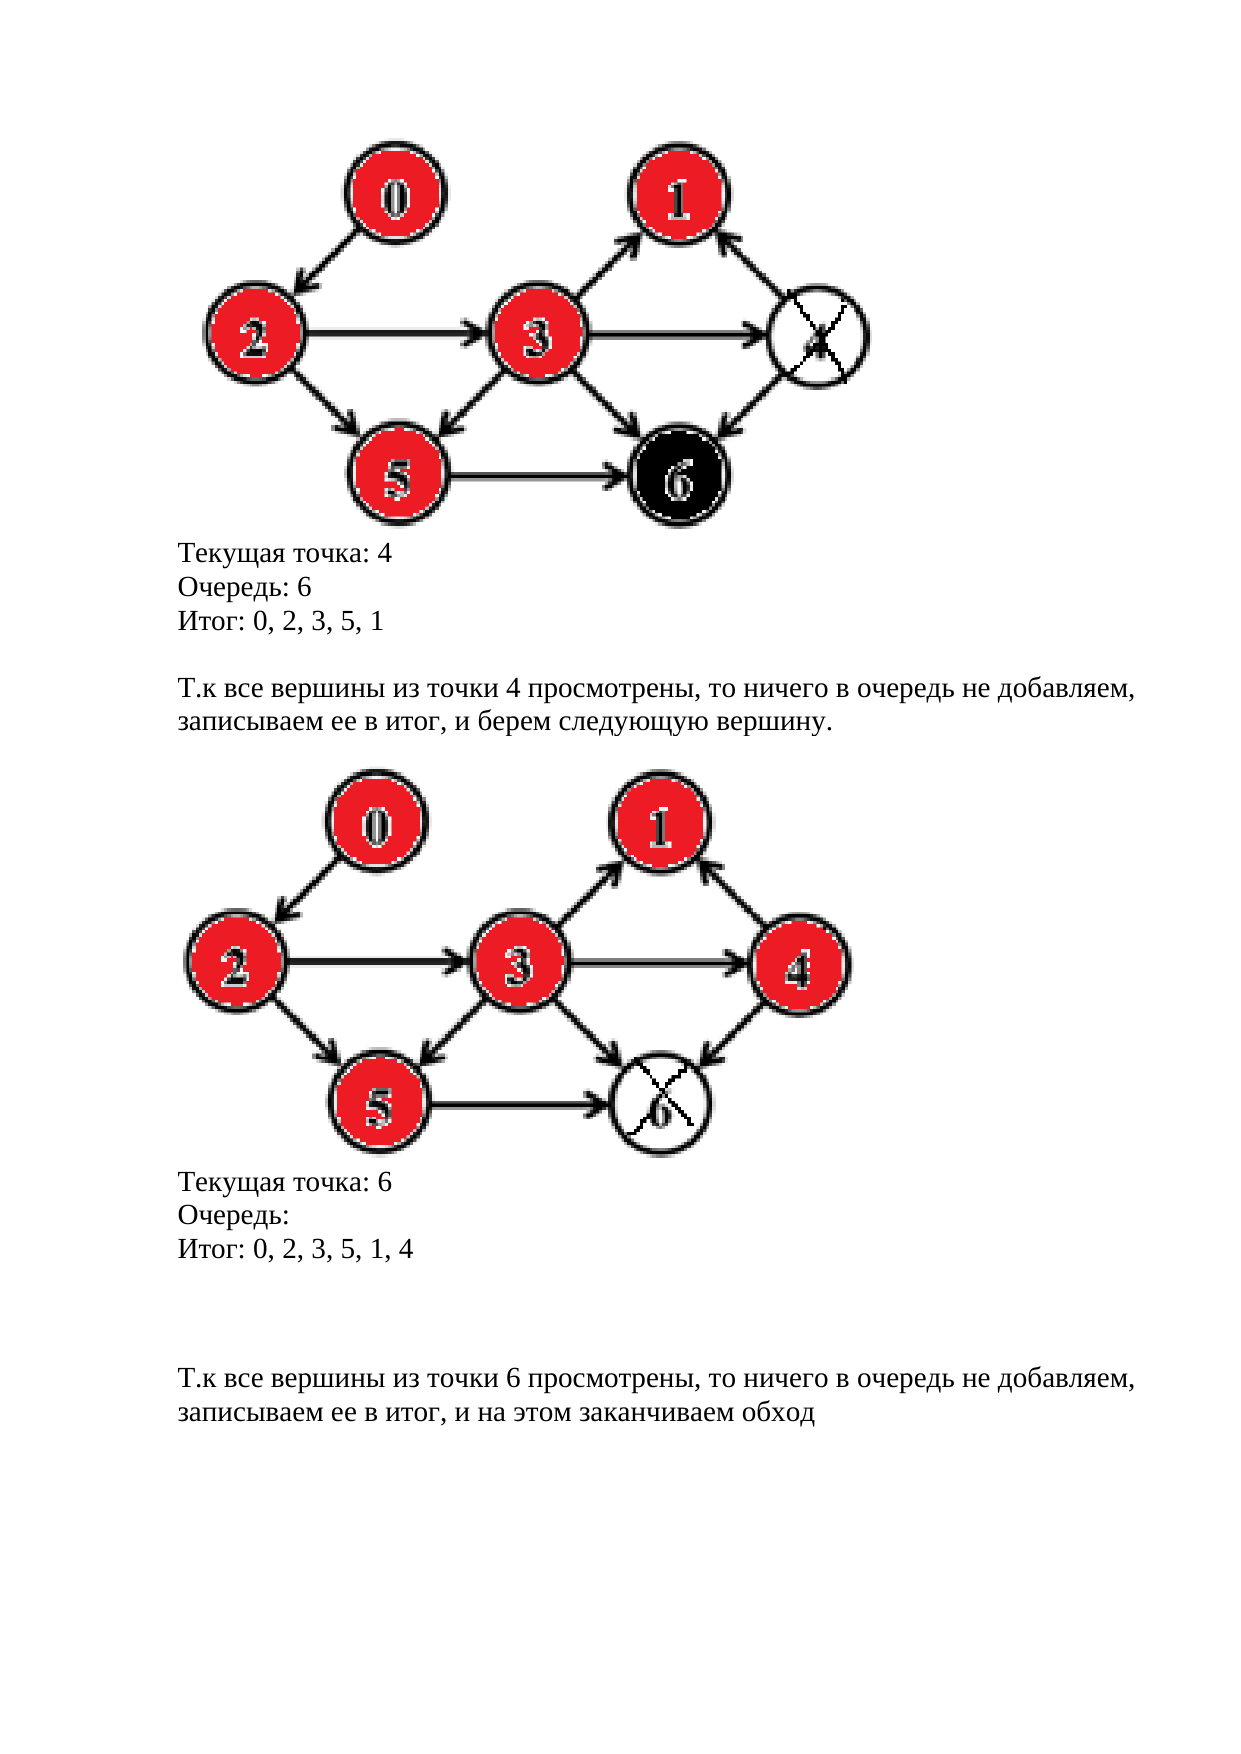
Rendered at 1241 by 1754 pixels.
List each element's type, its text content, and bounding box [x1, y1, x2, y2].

picture [177, 736, 871, 1164]
text Т.к все вершины из точки 4 просмотрены, то ничего в очередь не добавляем, записываем ее в итог, и берем следующую вершину. [177, 670, 1152, 737]
text Т.к все вершины из точки 6 просмотрены, то ничего в очередь не добавляем, записываем ее в итог, и на этом заканчиваем обход [177, 1360, 1152, 1427]
text Текущая точка: 6 Очередь: Итог: 0, 2, 3, 5, 1, 4 [177, 1164, 1152, 1360]
picture [177, 118, 885, 536]
text Текущая точка: 4 Очередь: 6 Итог: 0, 2, 3, 5, 1 [177, 536, 1152, 636]
